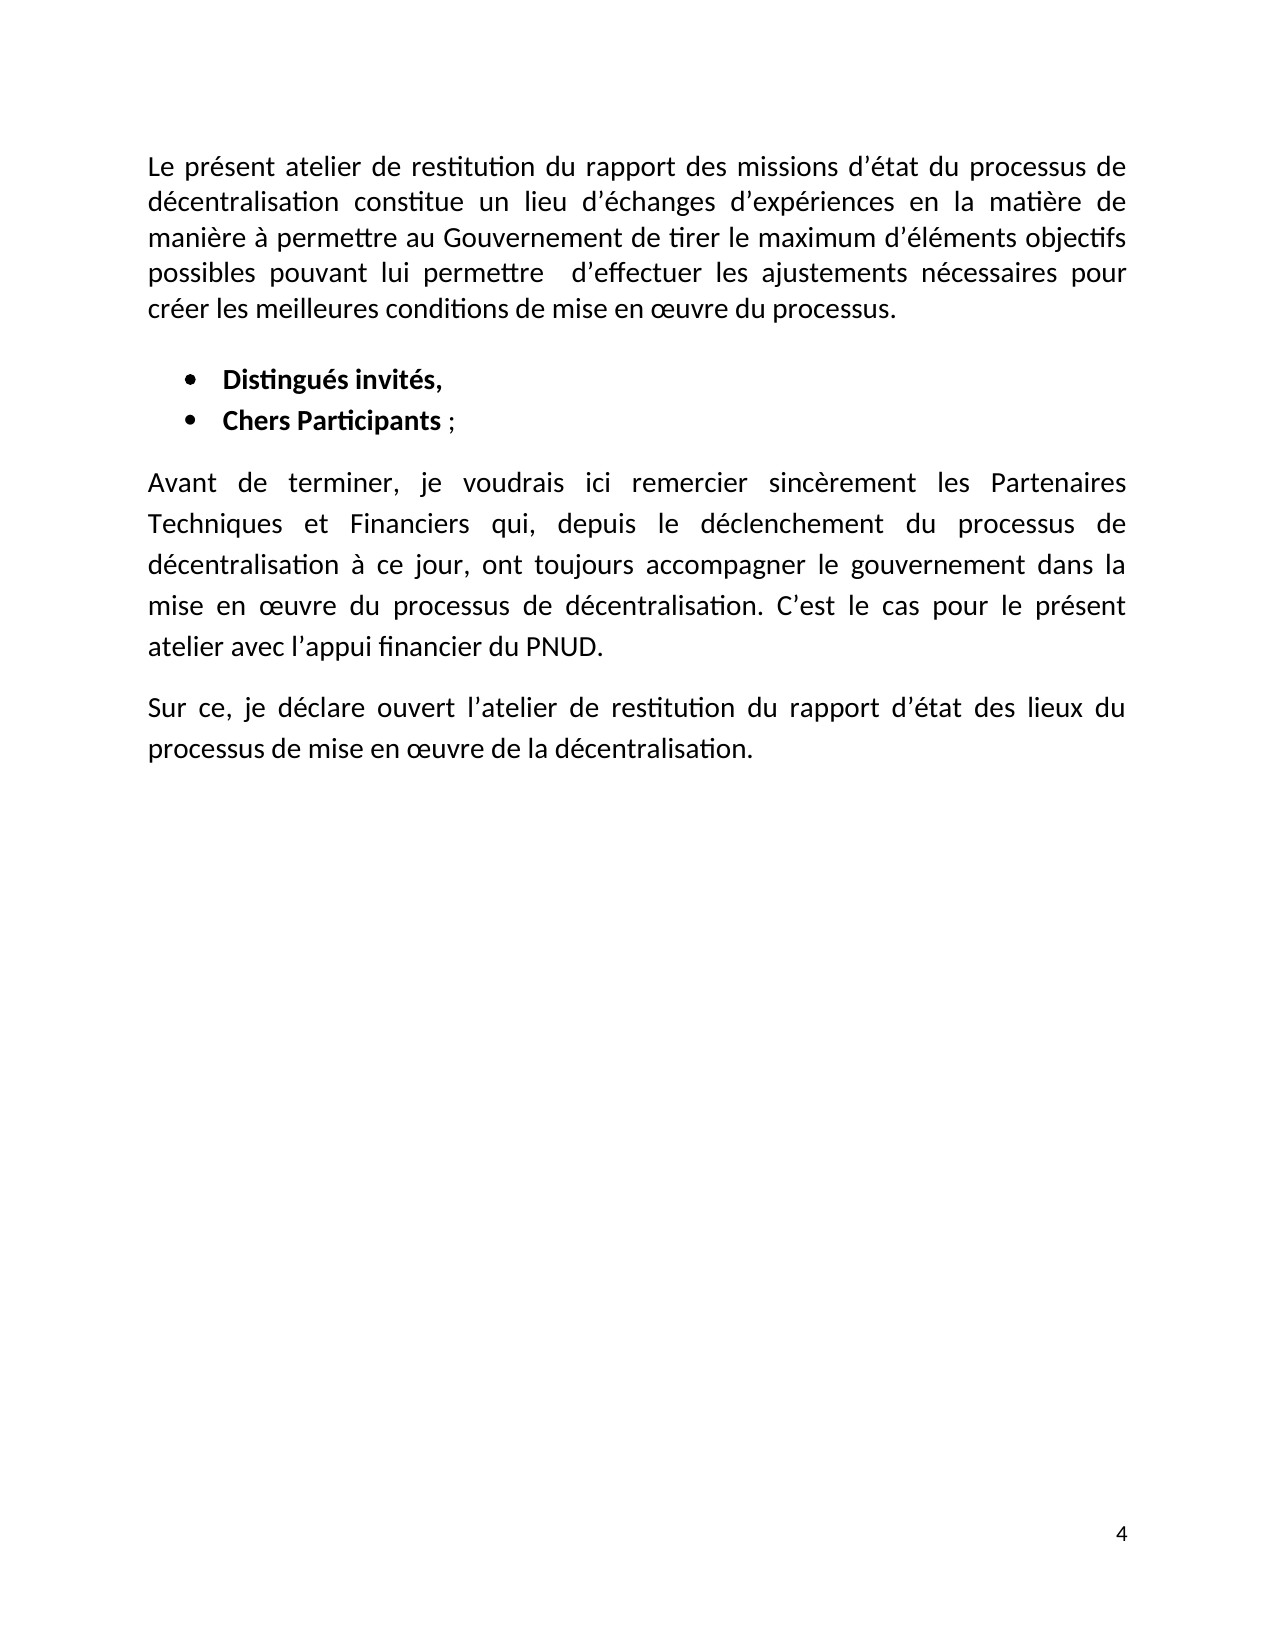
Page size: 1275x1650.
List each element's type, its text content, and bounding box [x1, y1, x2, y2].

text Sur ce, je déclare ouvert l’atelier de restitution du rapport d’état des lieux du processus de mise en œuvre de la décentralisation. [148, 689, 1127, 766]
text Avant de terminer, je voudrais ici remercier sincèrement les Partenaires Techniques et Financiers qui, depuis le déclenchement du processus de décentralisation à ce jour, ont toujours accompagner le gouvernement dans la mise en œuvre du processus de décentralisation. C’est le cas pour le présent atelier avec l’appui financier du PNUD. [148, 464, 1127, 663]
list Chers Participants ; [185, 402, 1127, 438]
list Distingués invités, [185, 361, 1127, 397]
text Le présent atelier de restitution du rapport des missions d’état du processus de décentralisation constitue un lieu d’échanges d’expériences en la matière de manière à permettre au Gouvernement de tirer le maximum d’éléments objectifs possibles pouvant lui permettre d’effectuer les ajustements nécessaires pour créer les meilleures conditions de mise en œuvre du processus. [148, 148, 1127, 326]
